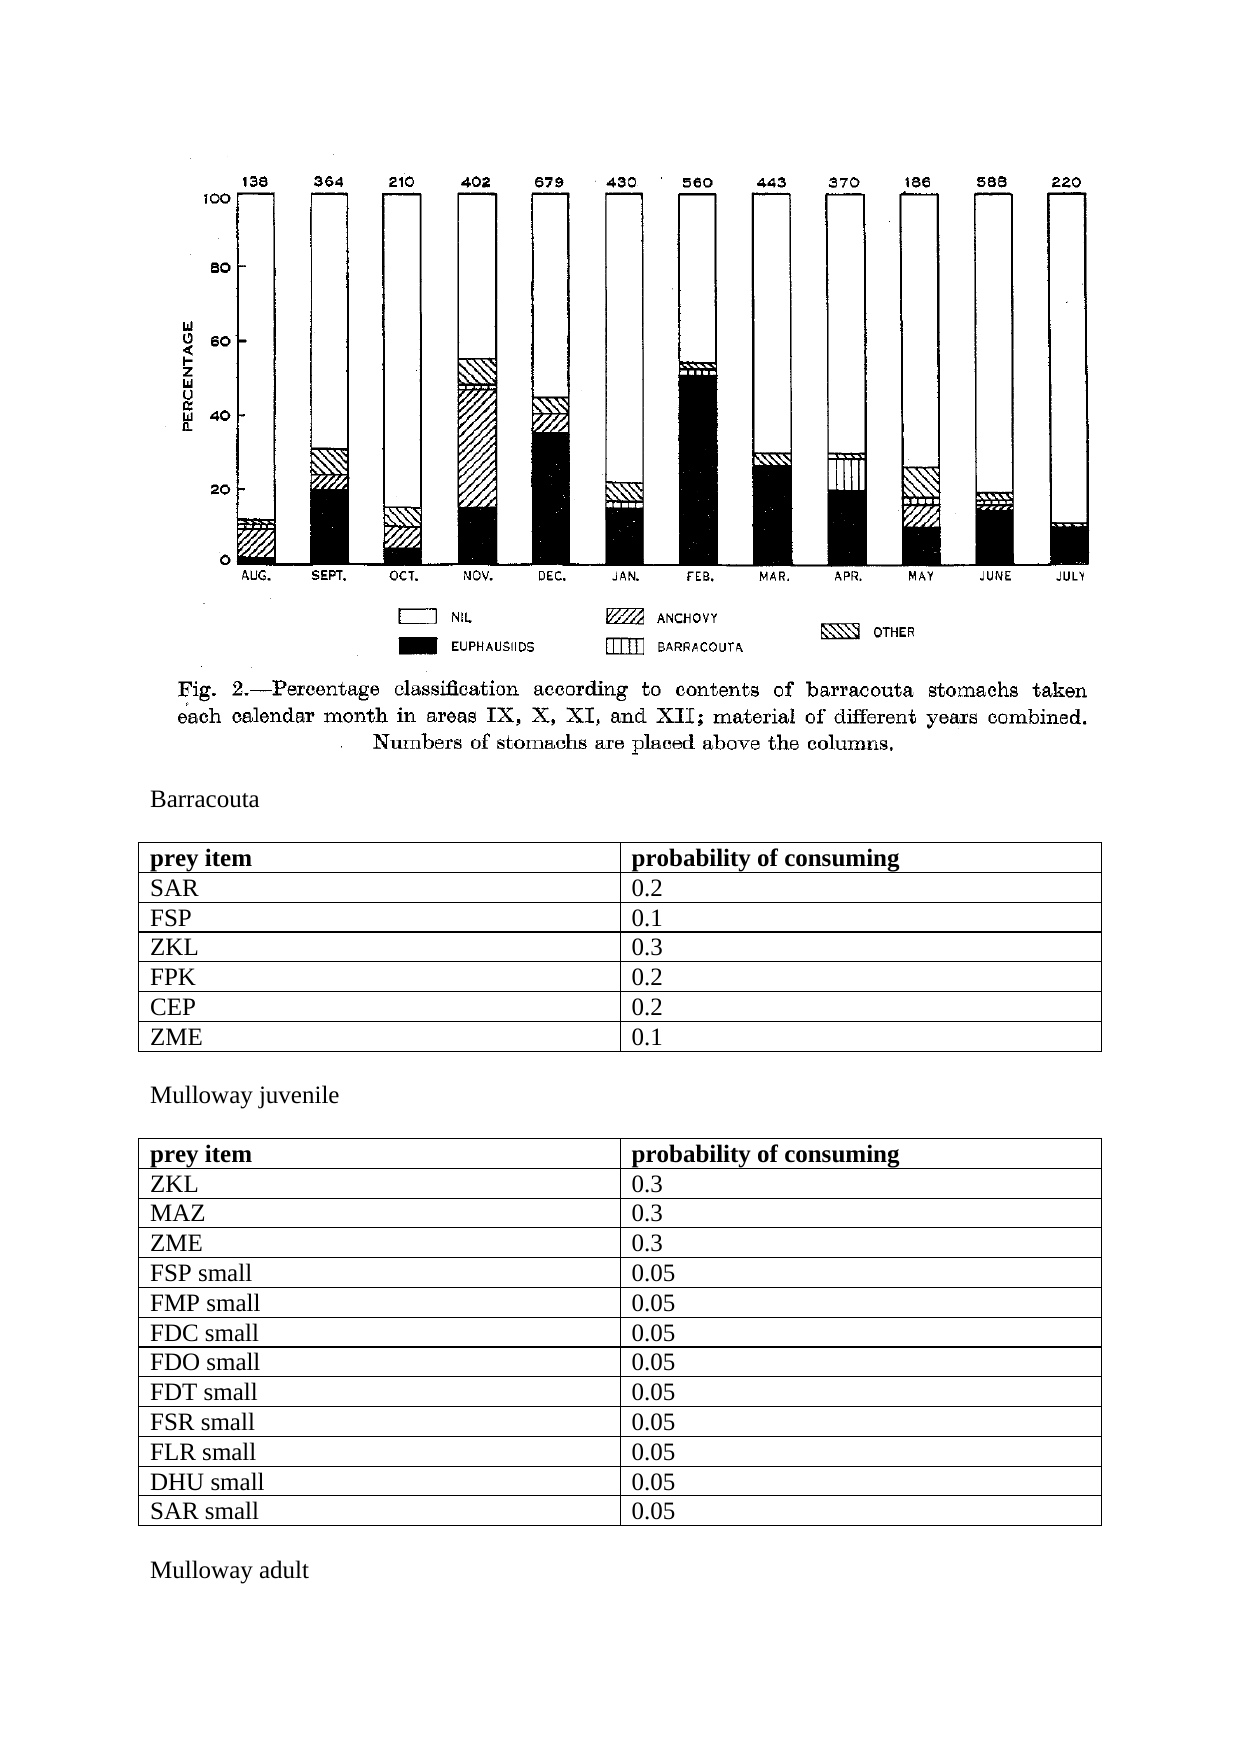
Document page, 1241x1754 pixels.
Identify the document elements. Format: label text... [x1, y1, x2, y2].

text Mulloway adult [150, 1555, 1090, 1584]
table_cell FDC small [139, 1318, 620, 1346]
table_cell FSP small [139, 1258, 620, 1287]
table_cell 0.05 [621, 1437, 1101, 1466]
table_cell 0.05 [621, 1258, 1101, 1287]
table_cell 0.05 [621, 1377, 1101, 1406]
table_cell 0.1 [621, 1022, 1101, 1051]
table_cell ZKL [139, 933, 620, 961]
table_header prey item [139, 1139, 620, 1168]
table_cell 0.2 [621, 962, 1101, 991]
table_cell FLR small [139, 1437, 620, 1466]
table_cell SAR small [139, 1496, 620, 1525]
table_cell FDO small [139, 1348, 620, 1376]
table_cell SAR [139, 873, 620, 902]
table_cell 0.05 [621, 1348, 1101, 1376]
text Mulloway juvenile [150, 1080, 1090, 1109]
table_cell ZME [139, 1228, 620, 1257]
table_cell FSR small [139, 1407, 620, 1436]
table_cell FSP [139, 903, 620, 931]
table_cell 0.3 [621, 1169, 1101, 1197]
text Barracouta [150, 784, 1090, 813]
table_cell 0.2 [621, 873, 1101, 902]
table_cell 0.05 [621, 1407, 1101, 1436]
table_cell ZME [139, 1022, 620, 1051]
table_cell 0.1 [621, 903, 1101, 931]
table_cell 0.05 [621, 1496, 1101, 1525]
table_cell 0.2 [621, 992, 1101, 1021]
table_cell CEP [139, 992, 620, 1021]
table_cell FMP small [139, 1288, 620, 1317]
table_cell MAZ [139, 1199, 620, 1227]
table_cell 0.05 [621, 1467, 1101, 1495]
picture [150, 150, 1091, 756]
table_cell ZKL [139, 1169, 620, 1197]
table_cell FPK [139, 962, 620, 991]
table_cell 0.05 [621, 1318, 1101, 1346]
table_header probability of consuming [621, 843, 1101, 872]
table_cell DHU small [139, 1467, 620, 1495]
table_cell 0.3 [621, 1228, 1101, 1257]
table_header prey item [139, 843, 620, 872]
table_cell 0.3 [621, 933, 1101, 961]
table_cell 0.05 [621, 1288, 1101, 1317]
table_cell 0.3 [621, 1199, 1101, 1227]
table_cell FDT small [139, 1377, 620, 1406]
table_header probability of consuming [621, 1139, 1101, 1168]
